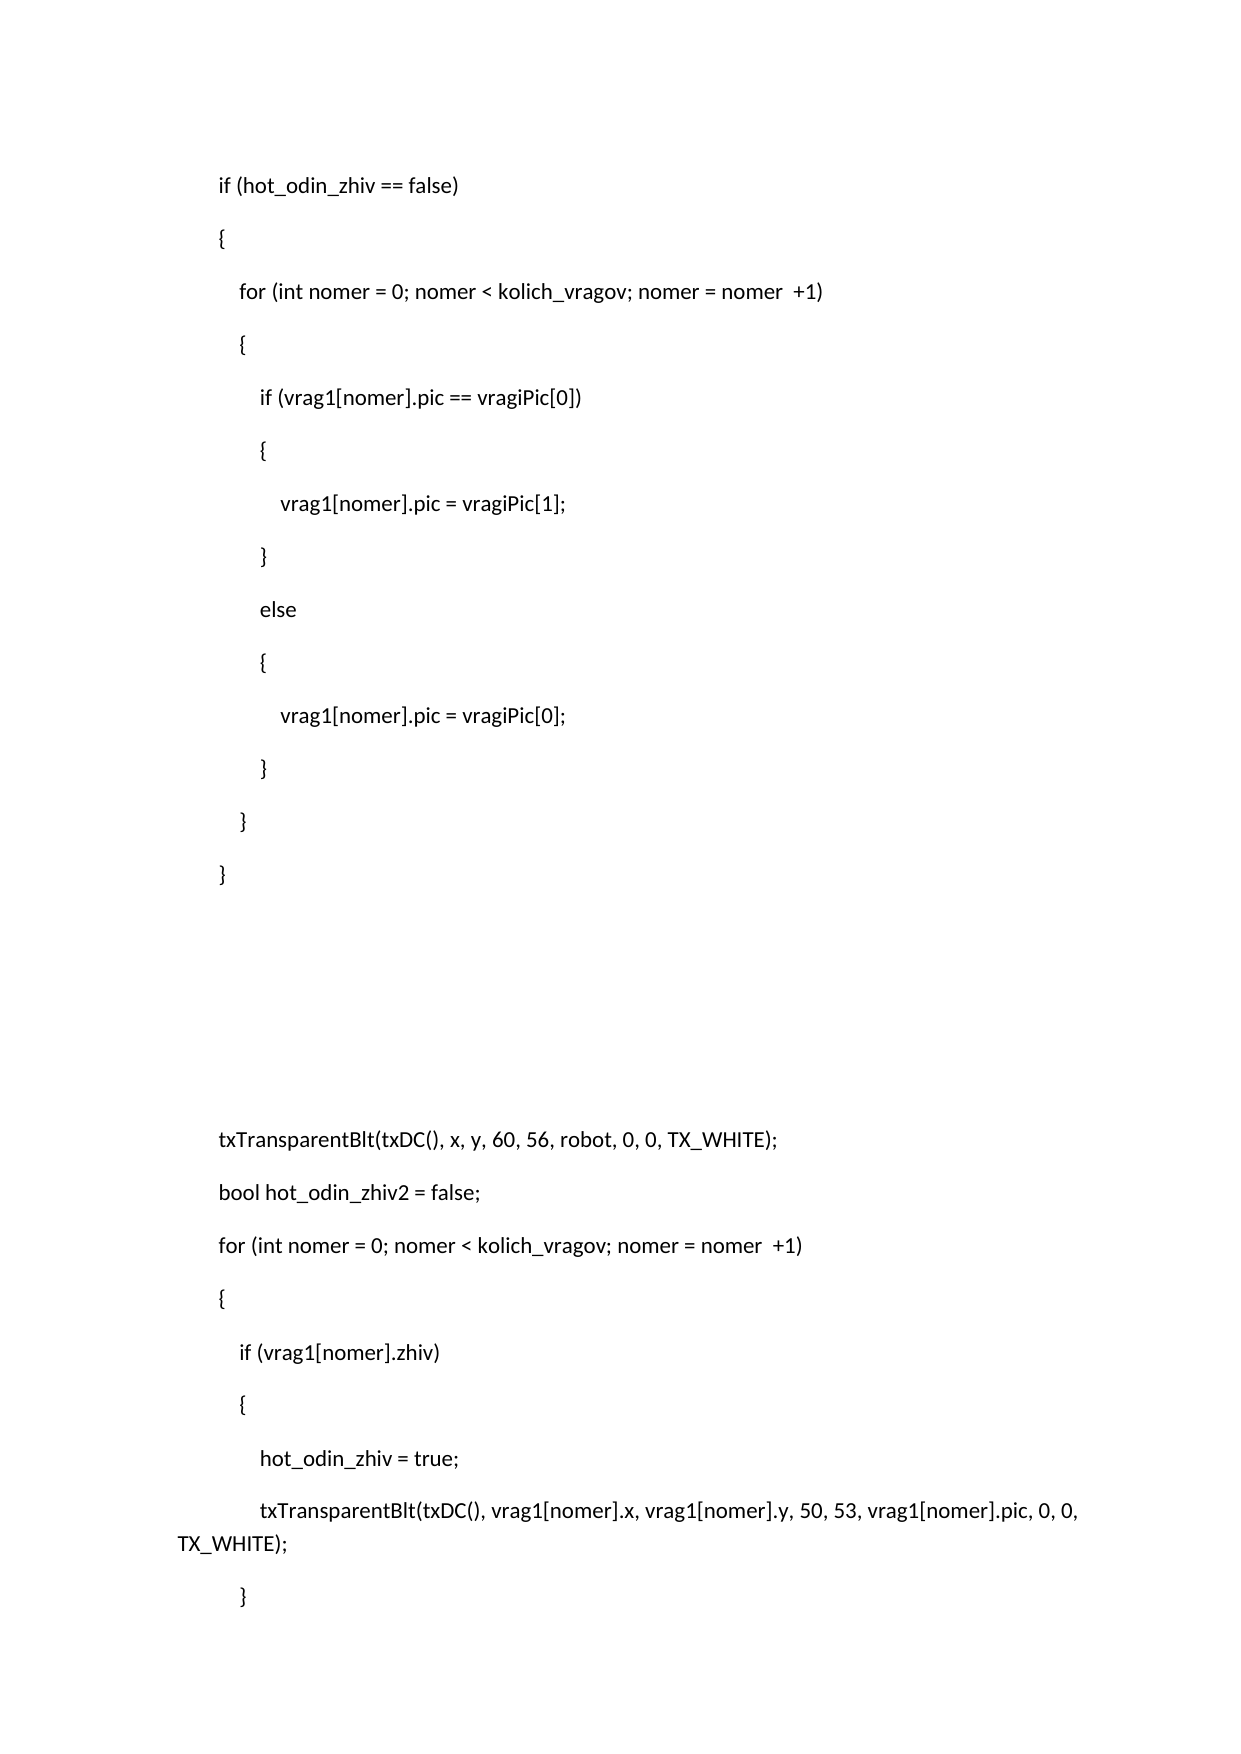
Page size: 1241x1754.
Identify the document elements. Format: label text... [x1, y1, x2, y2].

text } [177, 807, 1152, 835]
text { [177, 224, 1152, 252]
text { [177, 330, 1152, 358]
text if (hot_odin_zhiv == false) [177, 171, 1152, 199]
text txTransparentBlt(txDC(), vrag1[nomer].x, vrag1[nomer].y, 50, 53, vrag1[nomer].pic, 0, 0, TX_WHITE); [177, 1497, 1152, 1557]
text hot_odin_zhiv = true; [177, 1444, 1152, 1472]
text { [177, 436, 1152, 464]
text if (vrag1[nomer].pic == vragiPic[0]) [177, 383, 1152, 411]
text { [177, 648, 1152, 676]
text } [177, 754, 1152, 782]
text { [177, 1391, 1152, 1419]
text txTransparentBlt(txDC(), x, y, 60, 56, robot, 0, 0, TX_WHITE); [177, 1126, 1152, 1153]
text } [177, 1582, 1152, 1610]
text { [177, 1284, 1152, 1313]
text if (vrag1[nomer].zhiv) [177, 1338, 1152, 1366]
text bool hot_odin_zhiv2 = false; [177, 1178, 1152, 1207]
text } [177, 542, 1152, 570]
text else [177, 595, 1152, 623]
text vrag1[nomer].pic = vragiPic[0]; [177, 701, 1152, 729]
text } [177, 860, 1152, 888]
text for (int nomer = 0; nomer < kolich_vragov; nomer = nomer +1) [177, 277, 1152, 305]
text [177, 1232, 1152, 1259]
text vrag1[nomer].pic = vragiPic[1]; [177, 489, 1152, 517]
